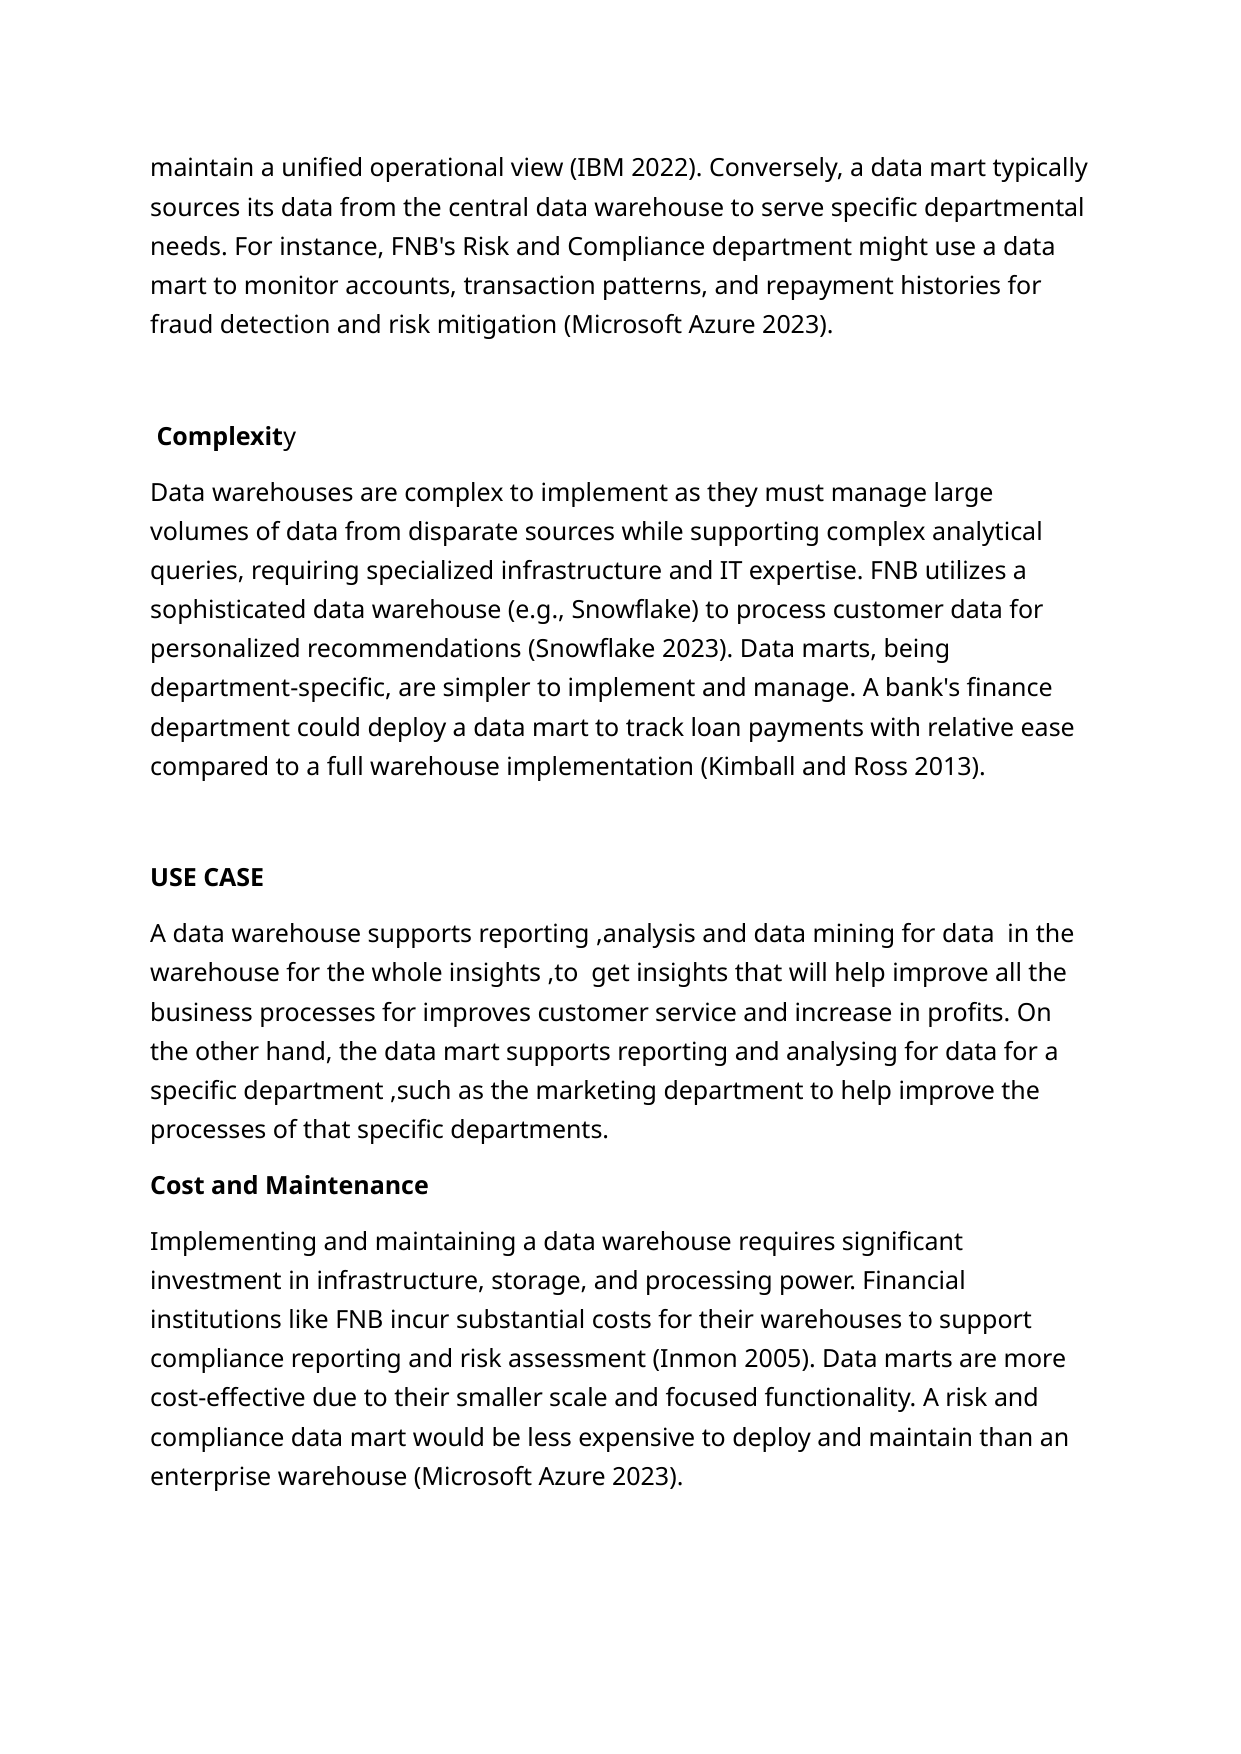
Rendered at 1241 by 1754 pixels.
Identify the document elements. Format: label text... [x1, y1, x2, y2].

text Complexity [150, 418, 1090, 452]
text A data warehouse supports reporting ,analysis and data mining for data in the warehouse for the whole insights ,to get insights that will help improve all the business processes for improves customer service and increase in profits. On the other hand, the data mart supports reporting and analysing for data for a specific department ,such as the marketing department to help improve the processes of that specific departments. [150, 916, 1090, 1146]
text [150, 150, 1090, 341]
text Data warehouses are complex to implement as they must manage large volumes of data from disparate sources while supporting complex analytical queries, requiring specialized infrastructure and IT expertise. FNB utilizes a sophisticated data warehouse (e.g., Snowflake) to process customer data for personalized recommendations (Snowflake 2023). Data marts, being department-specific, are simpler to implement and manage. A bank's finance department could deploy a data mart to track loan payments with relative ease compared to a full warehouse implementation (Kimball and Ross 2013). [150, 474, 1090, 782]
text USE CASE [150, 860, 1090, 894]
text Cost and Maintenance [150, 1167, 1090, 1202]
text Implementing and maintaining a data warehouse requires significant investment in infrastructure, storage, and processing power. Financial institutions like FNB incur substantial costs for their warehouses to support compliance reporting and risk assessment (Inmon 2005). Data marts are more cost-effective due to their smaller scale and focused functionality. A risk and compliance data mart would be less expensive to deploy and maintain than an enterprise warehouse (Microsoft Azure 2023). [150, 1223, 1090, 1492]
